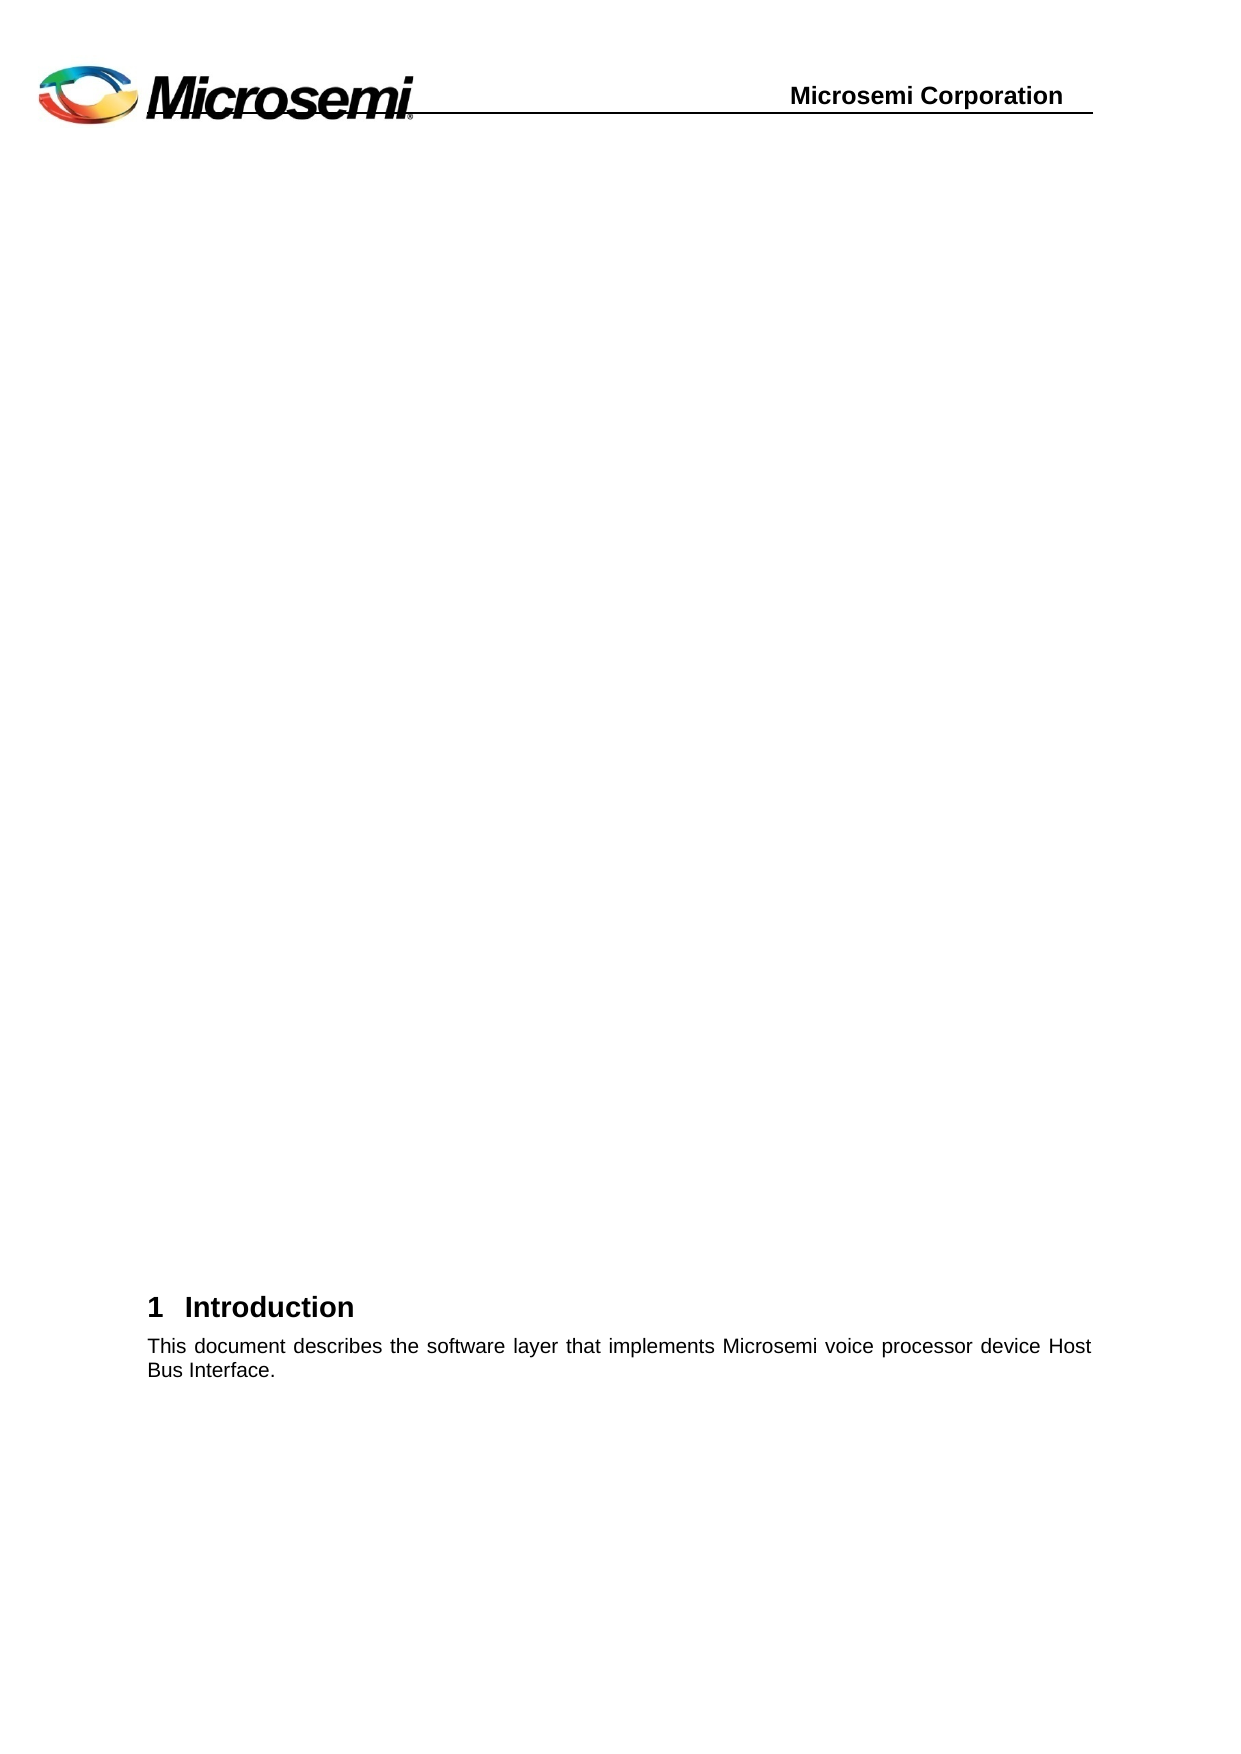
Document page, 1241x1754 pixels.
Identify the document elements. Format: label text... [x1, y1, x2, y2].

picture [27, 55, 414, 128]
text This document describes the software layer that implements Microsemi voice processor device Host Bus Interface. [147, 1334, 1093, 1382]
subtitle Introduction [147, 1290, 1093, 1324]
